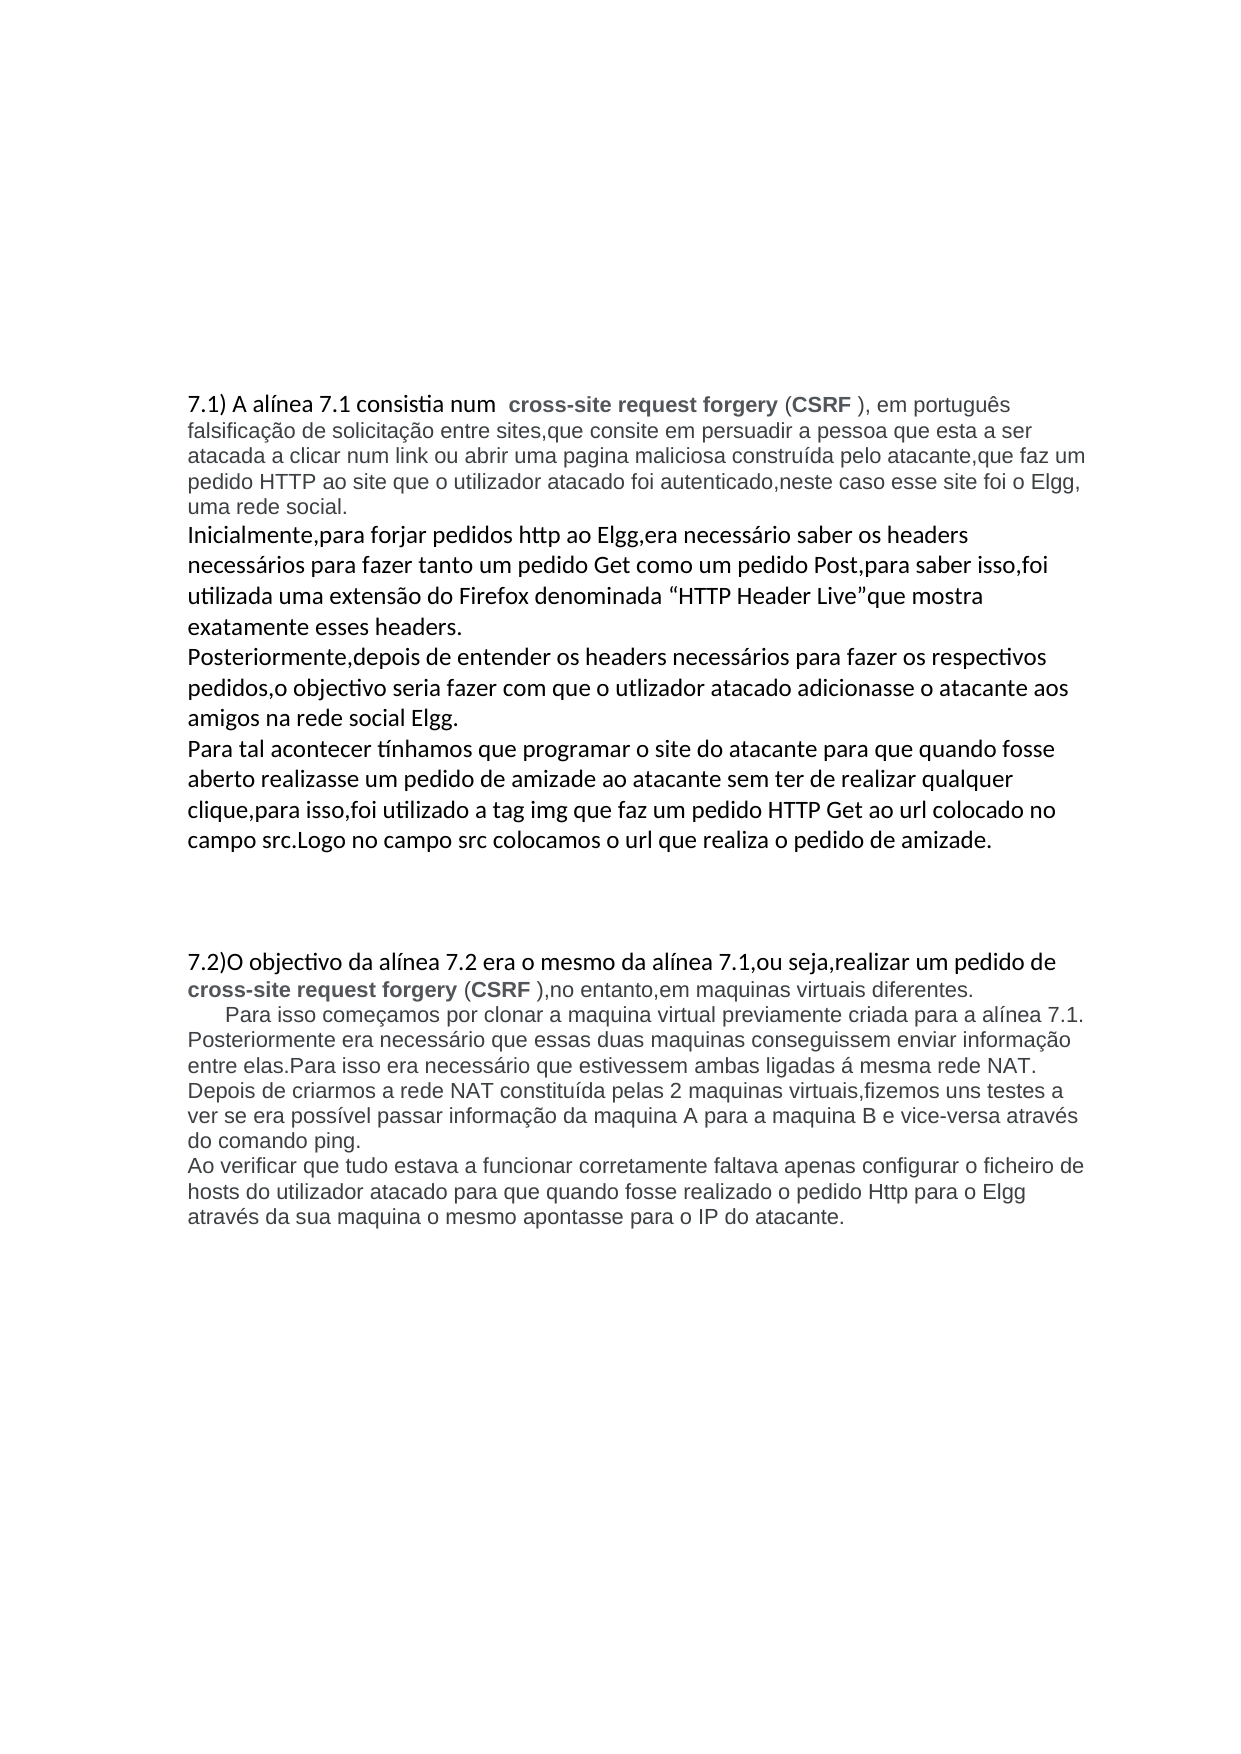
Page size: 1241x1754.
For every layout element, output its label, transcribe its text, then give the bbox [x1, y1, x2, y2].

list 7.1) A alínea 7.1 consistia num cross-site request forgery (CSRF ), em português falsificação de solicitação entre sites,que consite em persuadir a pessoa que esta a ser atacada a clicar num link ou abrir uma pagina maliciosa construída pelo atacante,que faz um pedido HTTP ao site que o utilizador atacado foi autenticado,neste caso esse site foi o Elgg, uma rede social. [187, 388, 1090, 519]
list Ao verificar que tudo estava a funcionar corretamente faltava apenas configurar o ficheiro de hosts do utilizador atacado para que quando fosse realizado o pedido Http para o Elgg através da sua maquina o mesmo apontasse para o IP do atacante. [187, 1153, 1090, 1229]
list Inicialmente,para forjar pedidos http ao Elgg,era necessário saber os headers necessários para fazer tanto um pedido Get como um pedido Post,para saber isso,foi utilizada uma extensão do Firefox denominada “HTTP Header Live”que mostra exatamente esses headers. [187, 519, 1090, 641]
list Posteriormente,depois de entender os headers necessários para fazer os respectivos pedidos,o objectivo seria fazer com que o utlizador atacado adicionasse o atacante aos amigos na rede social Elgg. [187, 641, 1090, 733]
list 7.2)O objectivo da alínea 7.2 era o mesmo da alínea 7.1,ou seja,realizar um pedido de cross-site request forgery (CSRF ),no entanto,em maquinas virtuais diferentes. [187, 946, 1090, 1002]
list Posteriormente era necessário que essas duas maquinas conseguissem enviar informação entre elas.Para isso era necessário que estivessem ambas ligadas á mesma rede NAT. [187, 1027, 1090, 1078]
list Depois de criarmos a rede NAT constituída pelas 2 maquinas virtuais,fizemos uns testes a ver se era possível passar informação da maquina A para a maquina B e vice-versa através do comando ping. [361, 1078, 1090, 1153]
list Para tal acontecer tínhamos que programar o site do atacante para que quando fosse aberto realizasse um pedido de amizade ao atacante sem ter de realizar qualquer clique,para isso,foi utilizado a tag img que faz um pedido HTTP Get ao url colocado no campo src.Logo no campo src colocamos o url que realiza o pedido de amizade. [187, 733, 1090, 855]
